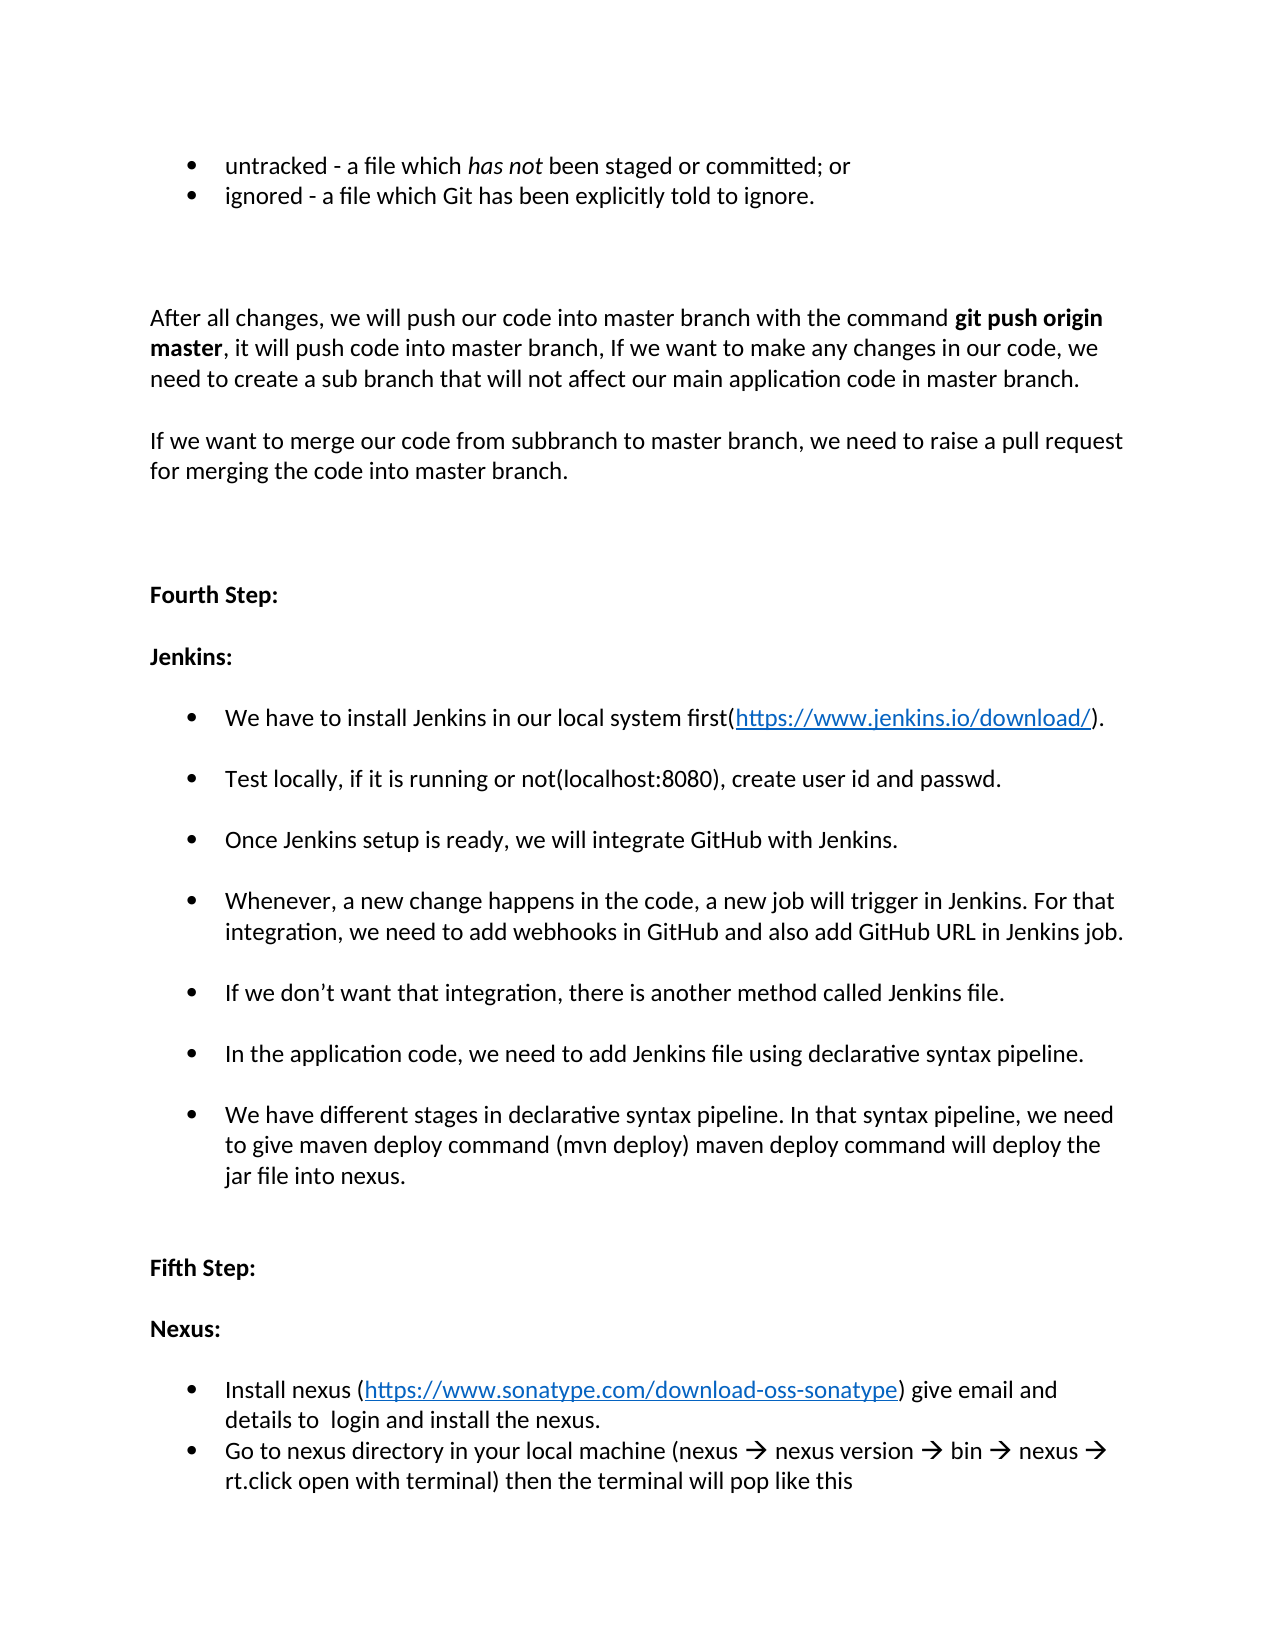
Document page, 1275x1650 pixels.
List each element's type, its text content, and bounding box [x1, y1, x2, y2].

list In the application code, we need to add Jenkins file using declarative syntax pipeline. [187, 1038, 1125, 1069]
text Jenkins: [150, 641, 1125, 671]
text After all changes, we will push our code into master branch with the command git push origin master, it will push code into master branch, If we want to make any changes in our code, we need to create a sub branch that will not affect our main application code in master branch. [150, 302, 1125, 393]
list Test locally, if it is running or not(localhost:8080), create user id and passwd. [187, 763, 1125, 794]
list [187, 1435, 1125, 1496]
list ignored - a file which Git has been explicitly told to ignore. [187, 181, 1125, 211]
list Once Jenkins setup is ready, we will integrate GitHub with Jenkins. [187, 824, 1125, 855]
list untracked - a file which has not been staged or committed; or [187, 150, 1125, 181]
list Whenever, a new change happens in the code, a new job will trigger in Jenkins. For that integration, we need to add webhooks in GitHub and also add GitHub URL in Jenkins job. [187, 886, 1125, 947]
text Fifth Step: [150, 1252, 1125, 1282]
list We have to install Jenkins in our local system first(https://www.jenkins.io/download/). [187, 702, 1125, 733]
text If we want to merge our code from subbranch to master branch, we need to raise a pull request for merging the code into master branch. [150, 425, 1125, 486]
list We have different stages in declarative syntax pipeline. In that syntax pipeline, we need to give maven deploy command (mvn deploy) maven deploy command will deploy the jar file into nexus. [187, 1099, 1125, 1191]
list Install nexus (https://www.sonatype.com/download-oss-sonatype) give email and details to login and install the nexus. [187, 1374, 1125, 1435]
text Fourth Step: [150, 579, 1125, 609]
text Nexus: [150, 1313, 1125, 1343]
list If we don’t want that integration, there is another method called Jenkins file. [187, 977, 1125, 1008]
